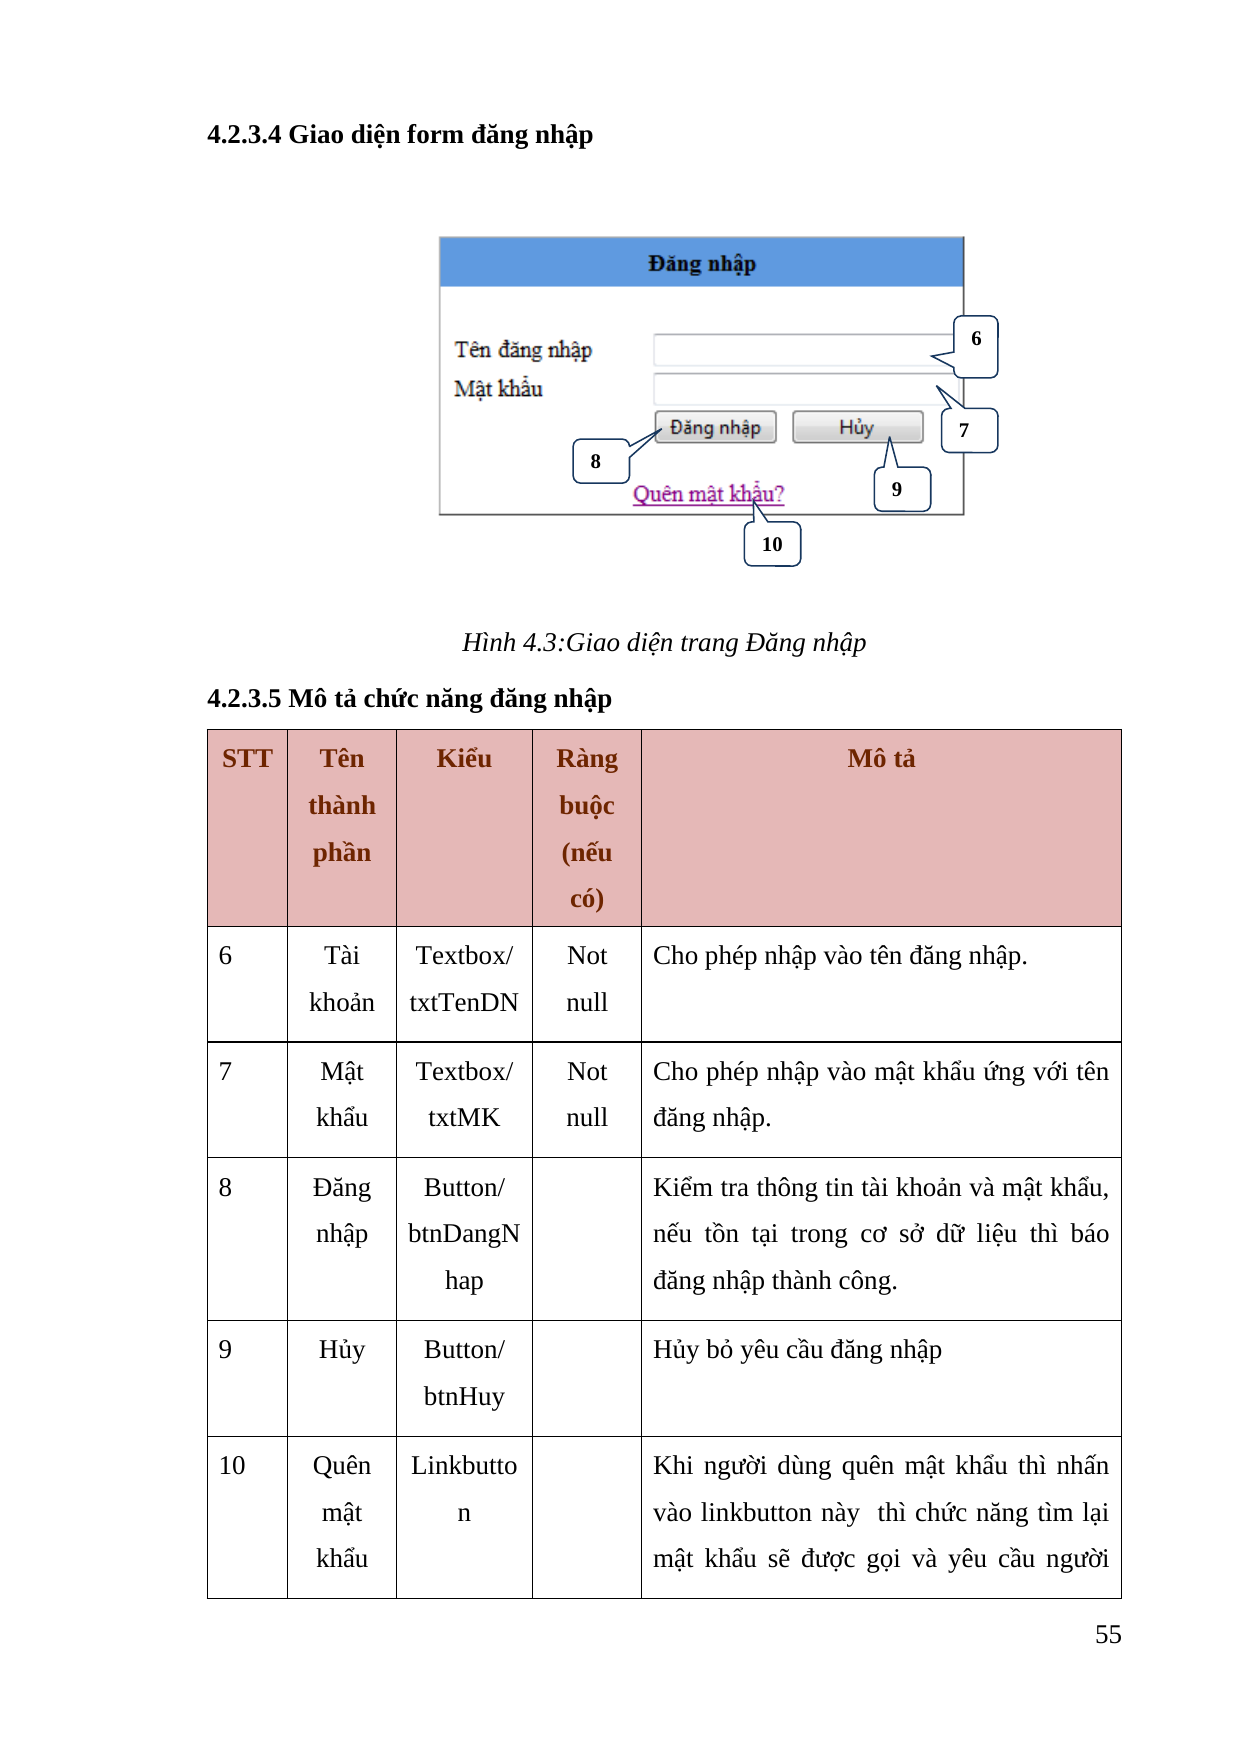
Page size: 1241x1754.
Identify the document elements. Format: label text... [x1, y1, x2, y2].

table_cell Hủy [288, 1321, 396, 1436]
text Hình 4.3:Giao diện trang Đăng nhập [207, 626, 1122, 657]
picture [433, 232, 971, 522]
table_cell Cho phép nhập vào mật khẩu ứng với tên đăng nhập. [642, 1043, 1121, 1157]
table_cell Kiểm tra thông tin tài khoản và mật khẩu, nếu tồn tại trong cơ sở dữ liệu thì báo đăng nhập thành công. [642, 1158, 1121, 1320]
table_cell [533, 1321, 641, 1436]
table_cell Not null [533, 927, 641, 1041]
table_cell 7 [208, 1043, 287, 1157]
table_cell Hủy bỏ yêu cầu đăng nhập [642, 1321, 1121, 1436]
table_header Kiểu [397, 730, 532, 926]
subtitle 4.2.3.5 Mô tả chức năng đăng nhập [207, 682, 1122, 713]
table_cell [642, 1437, 1121, 1598]
table_cell Button/btnDangNhap [397, 1158, 532, 1320]
table_header Ràng buộc (nếu có) [533, 730, 641, 926]
table_header STT [208, 730, 287, 926]
table_cell Linkbutton [397, 1437, 532, 1598]
table_cell Not null [533, 1043, 641, 1157]
table_header Tên thành phần [288, 730, 396, 926]
table_cell 9 [208, 1321, 287, 1436]
table_cell 6 [208, 927, 287, 1041]
table_cell Button/btnHuy [397, 1321, 532, 1436]
table_cell [533, 1437, 641, 1598]
table_cell Đăng nhập [288, 1158, 396, 1320]
table_cell 8 [208, 1158, 287, 1320]
table_cell Mật khẩu [288, 1043, 396, 1157]
table_header Mô tả [642, 730, 1121, 926]
subtitle 4.2.3.4 Giao diện form đăng nhập [207, 118, 1122, 150]
table_cell Textbox/txtMK [397, 1043, 532, 1157]
table_cell [533, 1158, 641, 1320]
table_cell Textbox/txtTenDN [397, 927, 532, 1041]
table_cell Cho phép nhập vào tên đăng nhập. [642, 927, 1121, 1041]
table_cell Tài khoản [288, 927, 396, 1041]
table_cell 10 [208, 1437, 287, 1598]
table_cell Quên mật khẩu [288, 1437, 396, 1598]
